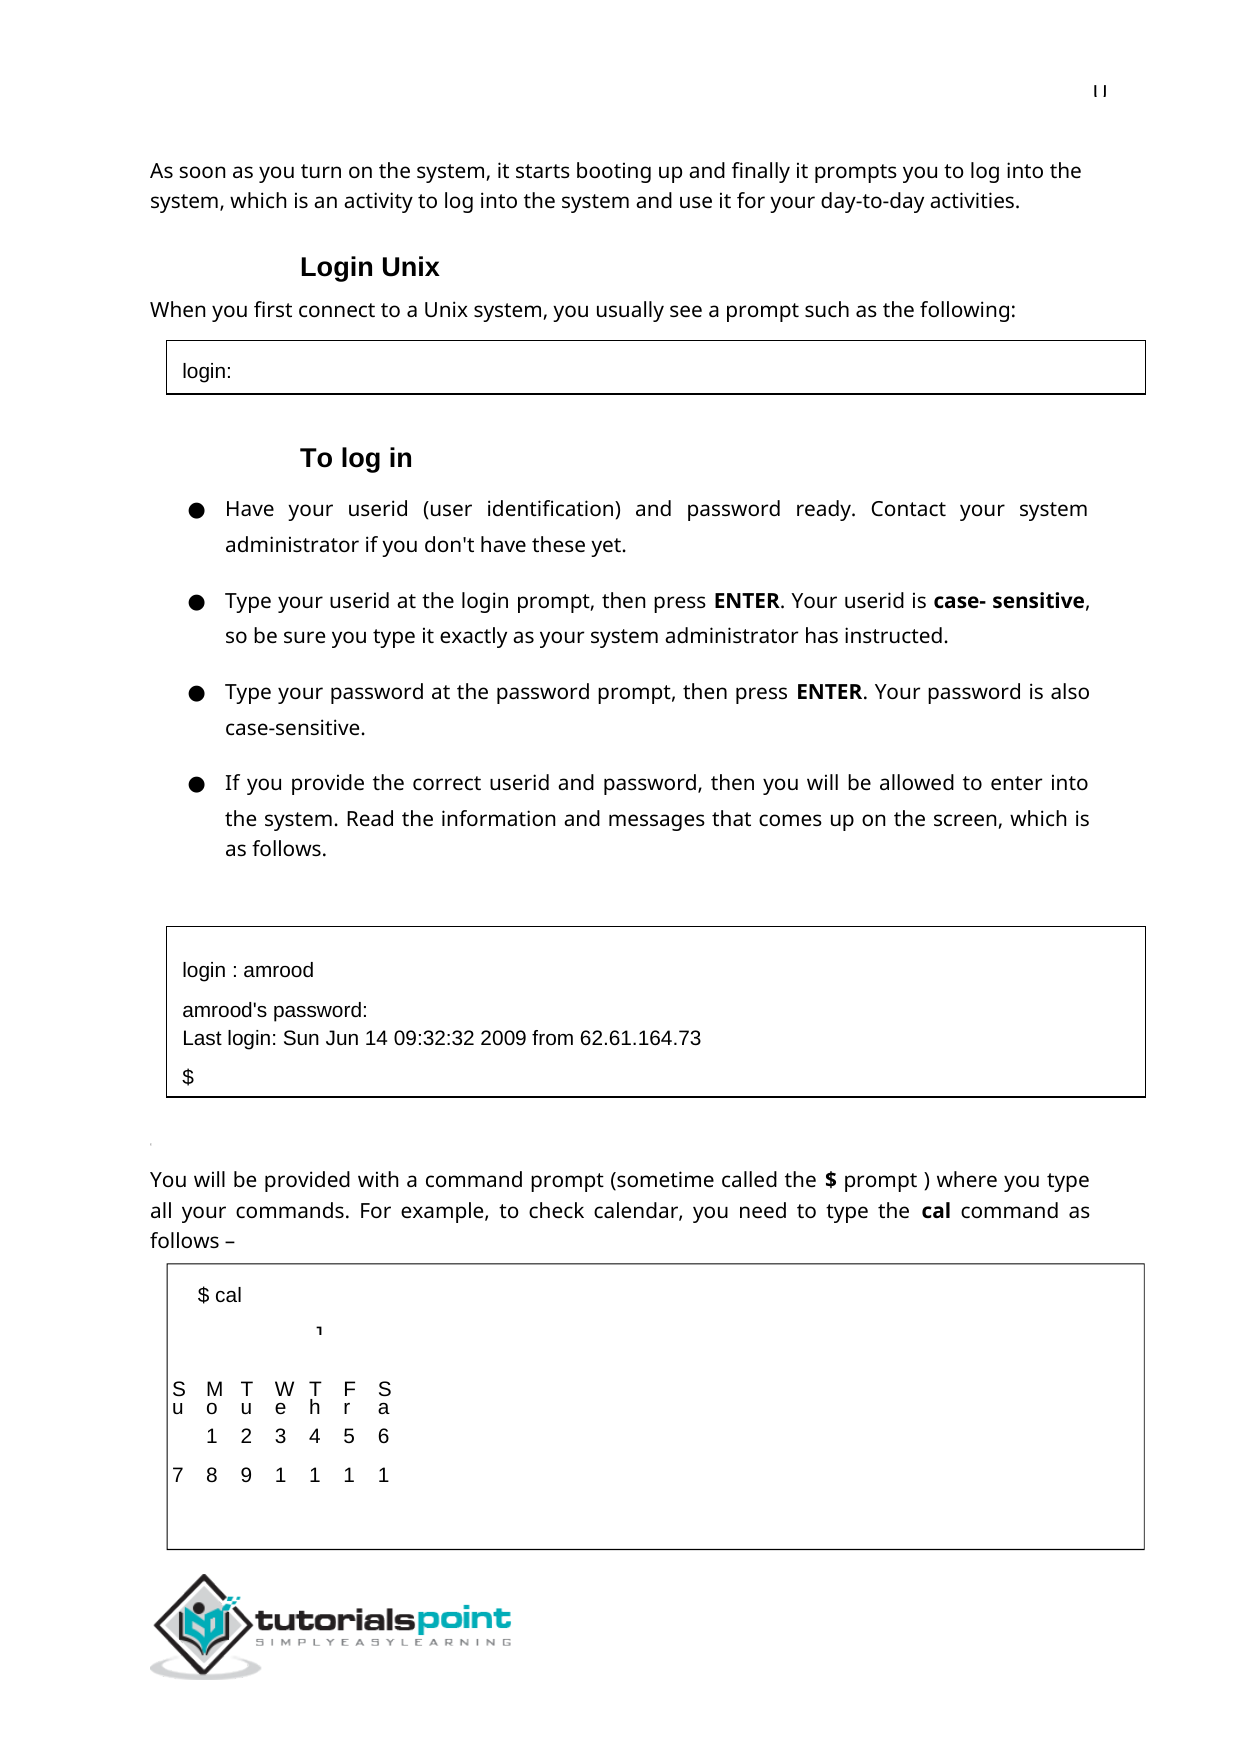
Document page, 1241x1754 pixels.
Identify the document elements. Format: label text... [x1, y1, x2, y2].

table_header Su [161, 1381, 194, 1419]
table_header Th [298, 1381, 332, 1419]
table_cell 10 [263, 1458, 297, 1497]
list Type your password at the password prompt, then press ENTER. Your password is also case-sensitive. [187, 669, 1091, 741]
table_cell 13 [366, 1458, 400, 1497]
list Type your userid at the login prompt, then press ENTER. Your userid is case- sensitive, so be sure you type it exactly as your system administrator has instructed. [187, 577, 1091, 650]
table_cell 3 [263, 1419, 297, 1458]
table_cell 11 [298, 1458, 332, 1497]
table_header We [263, 1381, 297, 1419]
table_cell [161, 1419, 194, 1458]
text As soon as you turn on the system, it starts booting up and finally it prompts you to log into the system, which is an activity to log into the system and use it for your day-to-day activities. [150, 156, 1092, 214]
table_header Mo [194, 1381, 229, 1419]
list If you provide the correct userid and password, then you will be allowed to enter into the system. Read the information and messages that comes up on the screen, which is as follows. [187, 760, 1091, 863]
table_cell 2 [229, 1419, 263, 1458]
table_cell 6 [366, 1419, 400, 1458]
table_header Fr [332, 1381, 366, 1419]
text You will be provided with a command prompt (sometime called the $ prompt ) where you type all your commands. For example, to check calendar, you need to type the cal command as follows – [150, 1166, 1090, 1254]
list Have your userid (user identification) and password ready. Contact your system administrator if you don't have these yet. [187, 486, 1090, 558]
table_cell 9 [229, 1458, 263, 1497]
text When you first connect to a Unix system, you usually see a prompt such as the following: [150, 295, 1240, 324]
table_header Sa [366, 1381, 400, 1419]
table_cell 12 [332, 1458, 366, 1497]
table_cell 5 [332, 1419, 366, 1458]
table_cell 8 [194, 1458, 229, 1497]
table_cell 1 [194, 1419, 229, 1458]
table_header Tu [229, 1381, 263, 1419]
table_cell 7 [161, 1458, 194, 1497]
subtitle To log in [150, 442, 1240, 473]
picture [150, 1574, 512, 1680]
subtitle Login Unix [150, 251, 1240, 282]
table_cell 4 [298, 1419, 332, 1458]
